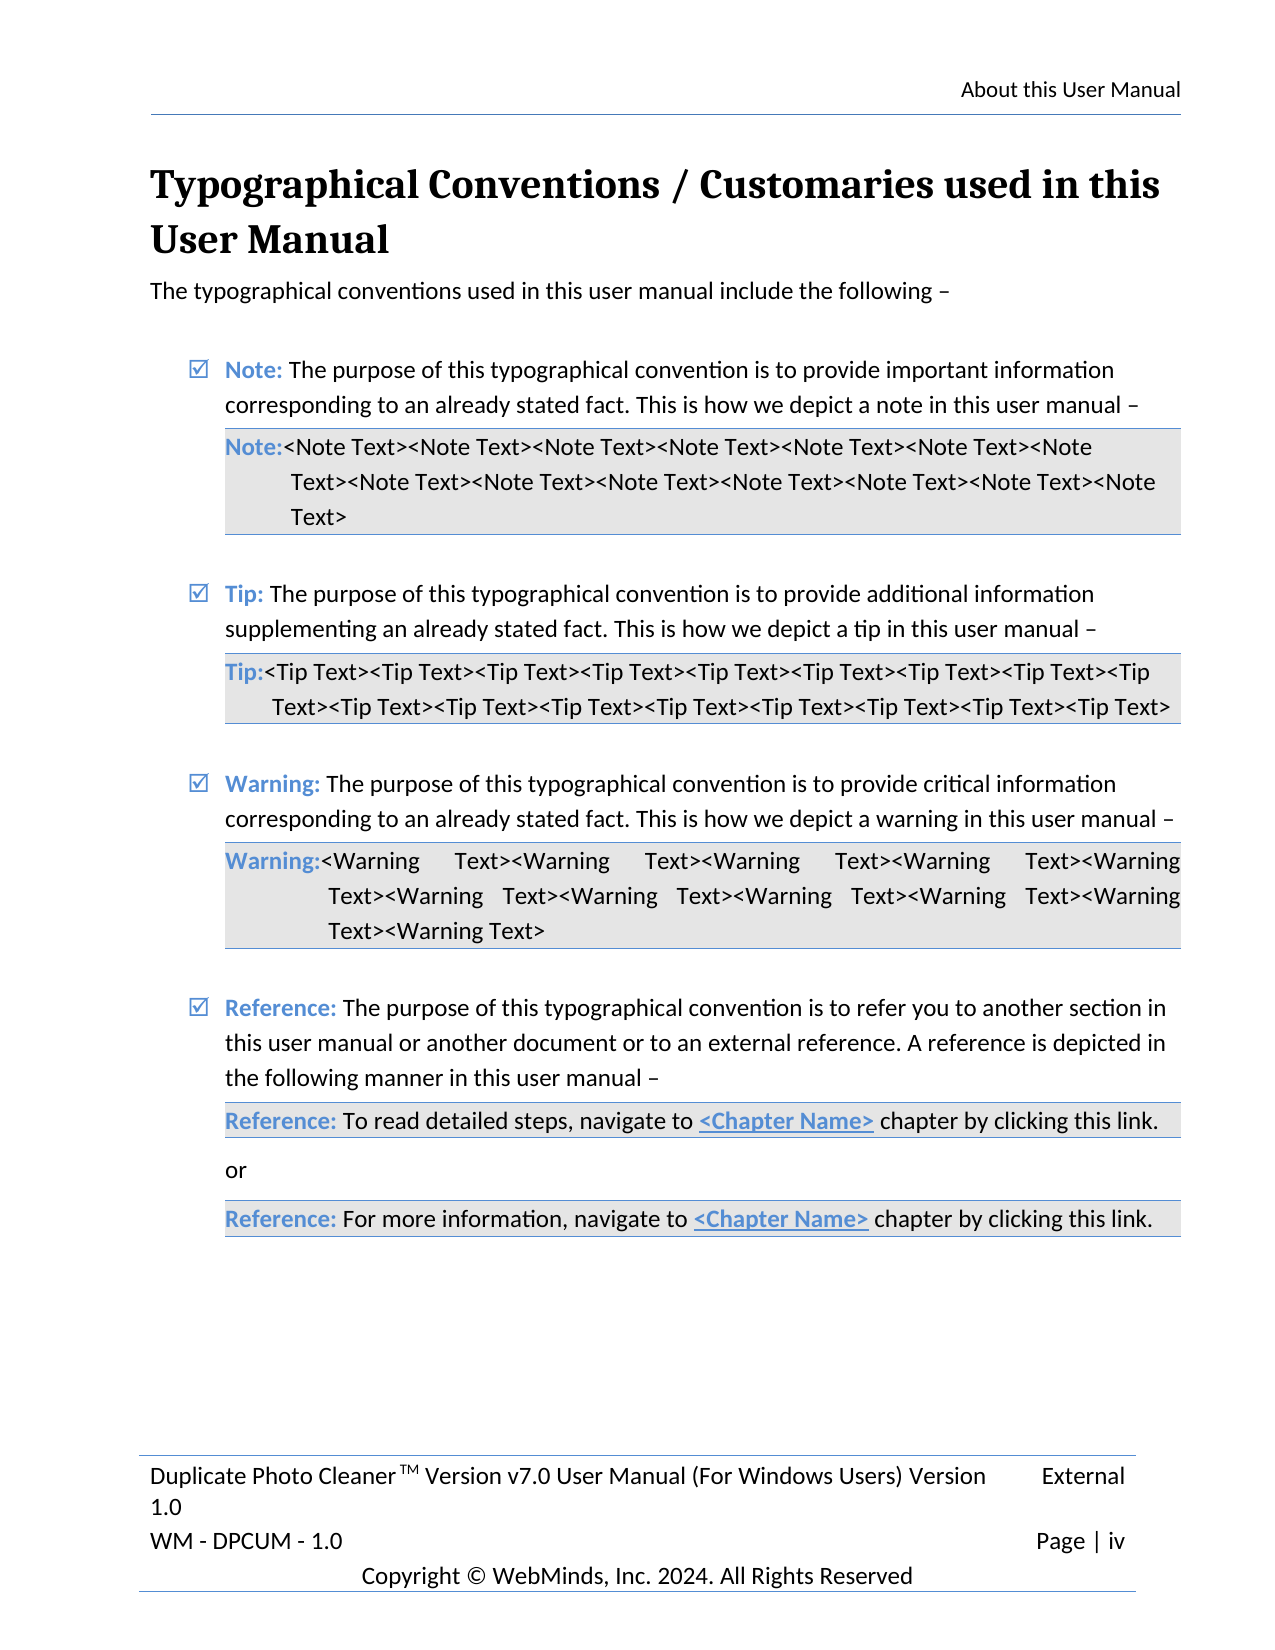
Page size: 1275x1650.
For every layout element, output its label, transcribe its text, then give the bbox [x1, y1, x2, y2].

list Warning: The purpose of this typographical convention is to provide critical information corresponding to an already stated fact. This is how we depict a warning in this user manual – [187, 768, 1181, 833]
text Warning:<Warning Text><Warning Text><Warning Text><Warning Text><Warning Text><Warning Text><Warning Text><Warning Text><Warning Text><Warning Text><Warning Text> [225, 843, 1181, 948]
text Note:<Note Text><Note Text><Note Text><Note Text><Note Text><Note Text><Note Text><Note Text><Note Text><Note Text><Note Text><Note Text><Note Text><Note Text> [225, 429, 1181, 534]
text Reference: For more information, navigate to <Chapter Name> chapter by clicking this link. [225, 1201, 1181, 1236]
list Reference: The purpose of this typographical convention is to refer you to another section in this user manual or another document or to an external reference. A reference is depicted in the following manner in this user manual – [187, 993, 1181, 1093]
list Note: The purpose of this typographical convention is to provide important information corresponding to an already stated fact. This is how we depict a note in this user manual – [187, 354, 1181, 419]
text or [150, 1154, 1181, 1185]
text Typographical Conventions / Customaries used in this User Manual [150, 161, 1181, 264]
text Tip:<Tip Text><Tip Text><Tip Text><Tip Text><Tip Text><Tip Text><Tip Text><Tip Text><Tip Text><Tip Text><Tip Text><Tip Text><Tip Text><Tip Text><Tip Text><Tip Text><Tip Text> [225, 654, 1181, 723]
text Reference: To read detailed steps, navigate to <Chapter Name> chapter by clicking this link. [225, 1103, 1181, 1137]
text The typographical conventions used in this user manual include the following – [150, 276, 1181, 306]
list Tip: The purpose of this typographical convention is to provide additional information supplementing an already stated fact. This is how we depict a tip in this user manual – [187, 578, 1181, 644]
